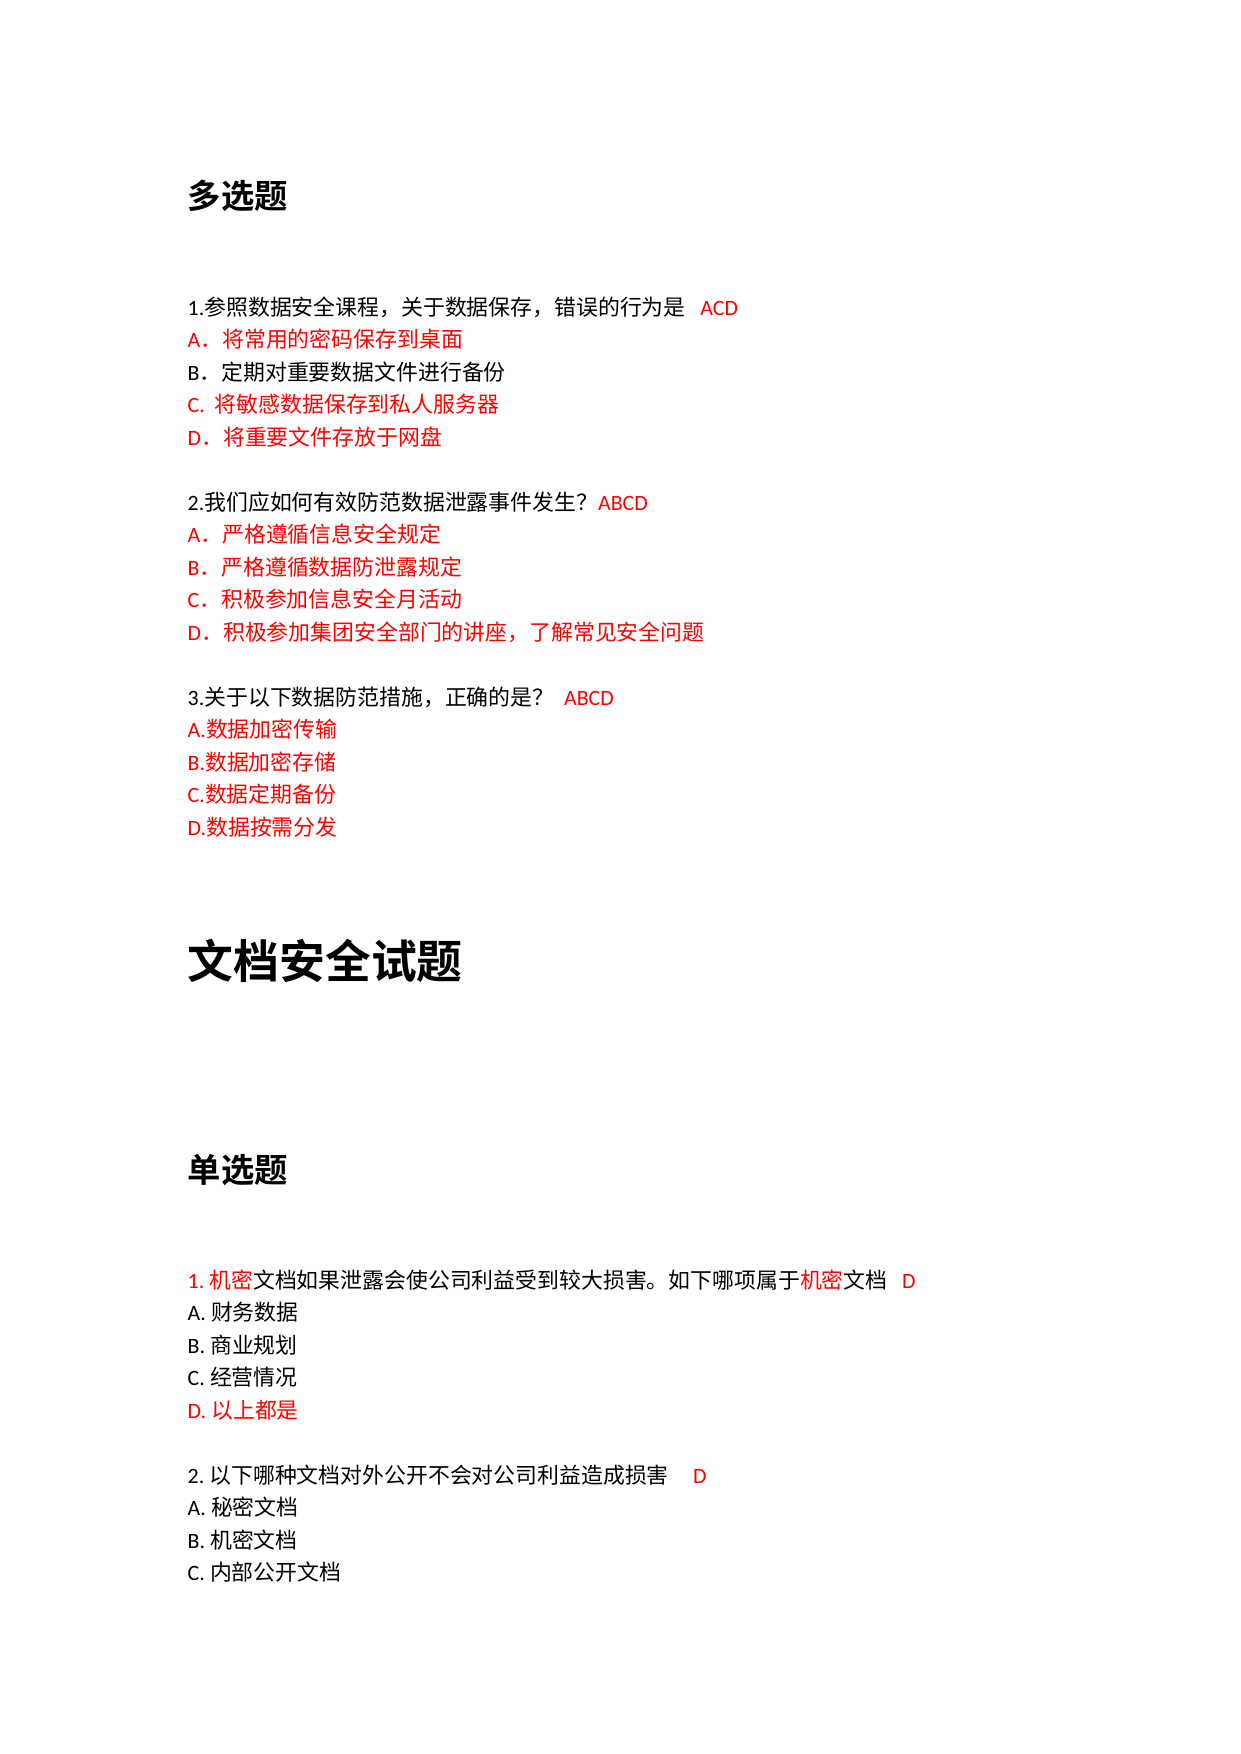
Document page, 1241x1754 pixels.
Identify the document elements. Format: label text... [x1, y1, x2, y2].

text A. 财务数据 [187, 1295, 1053, 1327]
text B. 机密文档 [187, 1522, 1053, 1555]
text C. 将敏感数据保存到私人服务器 [187, 387, 1053, 419]
text A.数据加密传输 [187, 712, 1053, 744]
text C. 内部公开文档 [187, 1555, 1053, 1587]
text A．严格遵循信息安全规定 [187, 517, 1053, 549]
subtitle 多选题 [187, 162, 1053, 227]
text 2. 以下哪种文档对外公开不会对公司利益造成损害 D [187, 1457, 1053, 1490]
text D．积极参加集团安全部门的讲座，了解常见安全问题 [187, 614, 1053, 647]
text A. 秘密文档 [187, 1490, 1053, 1522]
text C. 经营情况 [187, 1360, 1053, 1392]
text C．积极参加信息安全月活动 [187, 582, 1053, 614]
text 1. 机密文档如果泄露会使公司利益受到较大损害。如下哪项属于机密文档 D [187, 1262, 1053, 1295]
text 2.我们应如何有效防范数据泄露事件发生？ABCD [187, 484, 1053, 517]
text C.数据定期备份 [187, 777, 1053, 809]
subtitle 文档安全试题 [187, 909, 1053, 1007]
text B．定期对重要数据文件进行备份 [187, 354, 1053, 387]
text D. 以上都是 [187, 1392, 1053, 1425]
text A．将常用的密码保存到桌面 [187, 322, 1053, 354]
text 1.参照数据安全课程，关于数据保存，错误的行为是 ACD [187, 289, 1053, 322]
text D．将重要文件存放于网盘 [187, 419, 1053, 452]
subtitle 单选题 [187, 1135, 1053, 1200]
text B. 商业规划 [187, 1327, 1053, 1360]
text B．严格遵循数据防泄露规定 [187, 549, 1053, 582]
text B.数据加密存储 [187, 744, 1053, 777]
text D.数据按需分发 [187, 809, 1053, 842]
text 3.关于以下数据防范措施，正确的是？ ABCD [187, 679, 1053, 712]
